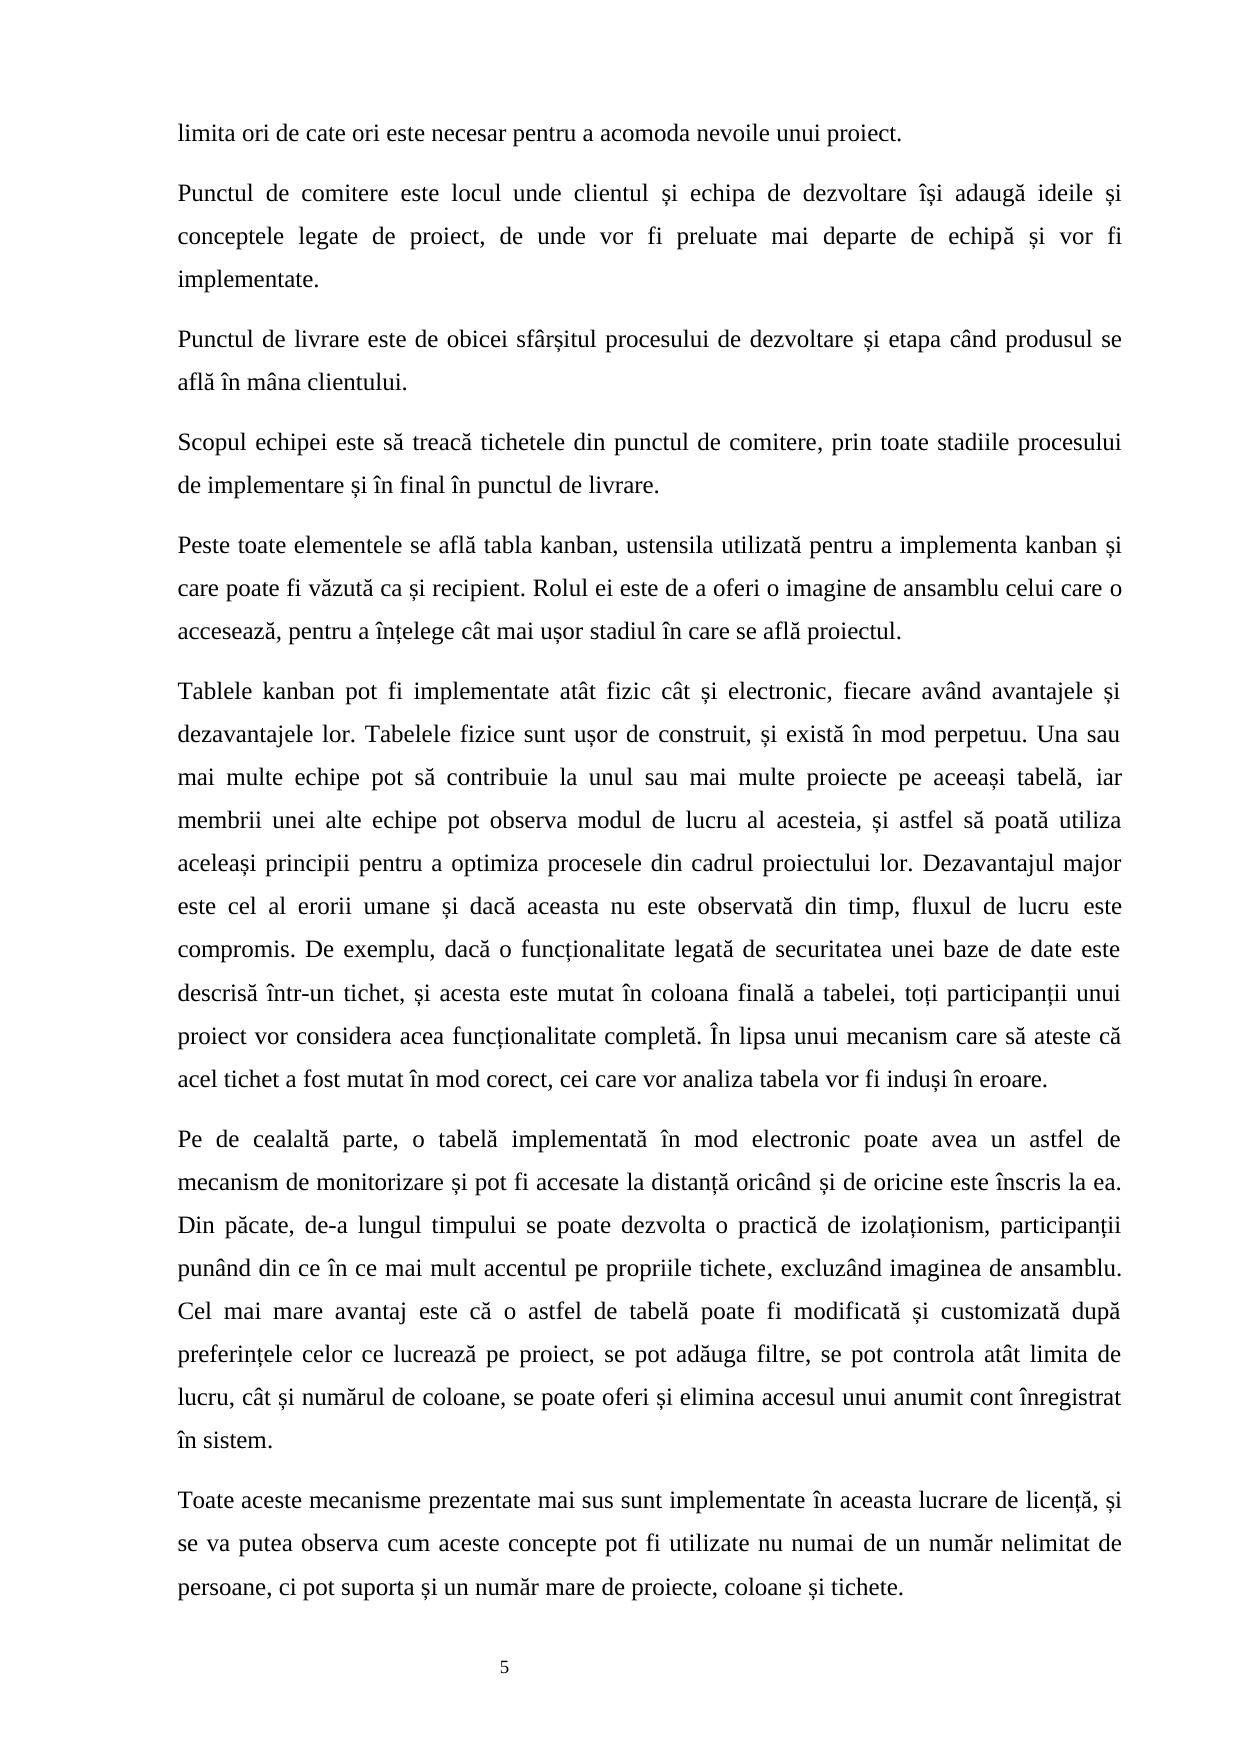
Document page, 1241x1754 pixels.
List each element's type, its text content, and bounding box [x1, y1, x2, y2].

text Peste toate elementele se află tabla kanban, ustensila utilizată pentru a implementa kanban și care poate fi văzută ca și recipient. Rolul ei este de a oferi o imagine de ansamblu celui care o accesează, pentru a înțelege cât mai ușor stadiul în care se află proiectul. [177, 530, 1122, 645]
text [177, 118, 1122, 147]
text Scopul echipei este să treacă tichetele din punctul de comitere, prin toate stadiile procesului de implementare și în final în punctul de livrare. [177, 427, 1122, 499]
text Tablele kanban pot fi implementate atât fizic cât și electronic, fiecare având avantajele și dezavantajele lor. Tabelele fizice sunt ușor de construit, și există în mod perpetuu. Una sau mai multe echipe pot să contribuie la unul sau mai multe proiecte pe aceeași tabelă, iar membrii unei alte echipe pot observa modul de lucru al acesteia, și astfel să poată utiliza aceleași principii pentru a optimiza procesele din cadrul proiectului lor. Dezavantajul major este cel al erorii umane și dacă aceasta nu este observată din timp, fluxul de lucru este compromis. De exemplu, dacă o funcționalitate legată de securitatea unei baze de date este descrisă într-un tichet, și acesta este mutat în coloana finală a tabelei, toți participanții unui proiect vor considera acea funcționalitate completă. În lipsa unui mecanism care să ateste că acel tichet a fost mutat în mod corect, cei care vor analiza tabela vor fi induși în eroare. [177, 676, 1122, 1093]
text Punctul de comitere este locul unde clientul și echipa de dezvoltare își adaugă ideile și conceptele legate de proiect, de unde vor fi preluate mai departe de echipă și vor fi implementate. [177, 178, 1122, 293]
text Pe de cealaltă parte, o tabelă implementată în mod electronic poate avea un astfel de mecanism de monitorizare și pot fi accesate la distanță oricând și de oricine este înscris la ea. Din păcate, de-a lungul timpului se poate dezvolta o practică de izolaționism, participanții punând din ce în ce mai mult accentul pe propriile tichete, excluzând imaginea de ansamblu. Cel mai mare avantaj este că o astfel de tabelă poate fi modificată și customizată după preferințele celor ce lucrează pe proiect, se pot adăuga filtre, se pot controla atât limita de lucru, cât și numărul de coloane, se poate oferi și elimina accesul unui anumit cont înregistrat în sistem. [177, 1124, 1122, 1454]
text Punctul de livrare este de obicei sfârșitul procesului de dezvoltare și etapa când produsul se află în mâna clientului. [177, 324, 1122, 396]
text Toate aceste mecanisme prezentate mai sus sunt implementate în aceasta lucrare de licență, și se va putea observa cum aceste concepte pot fi utilizate nu numai de un număr nelimitat de persoane, ci pot suporta și un număr mare de proiecte, coloane și tichete. [177, 1485, 1122, 1600]
